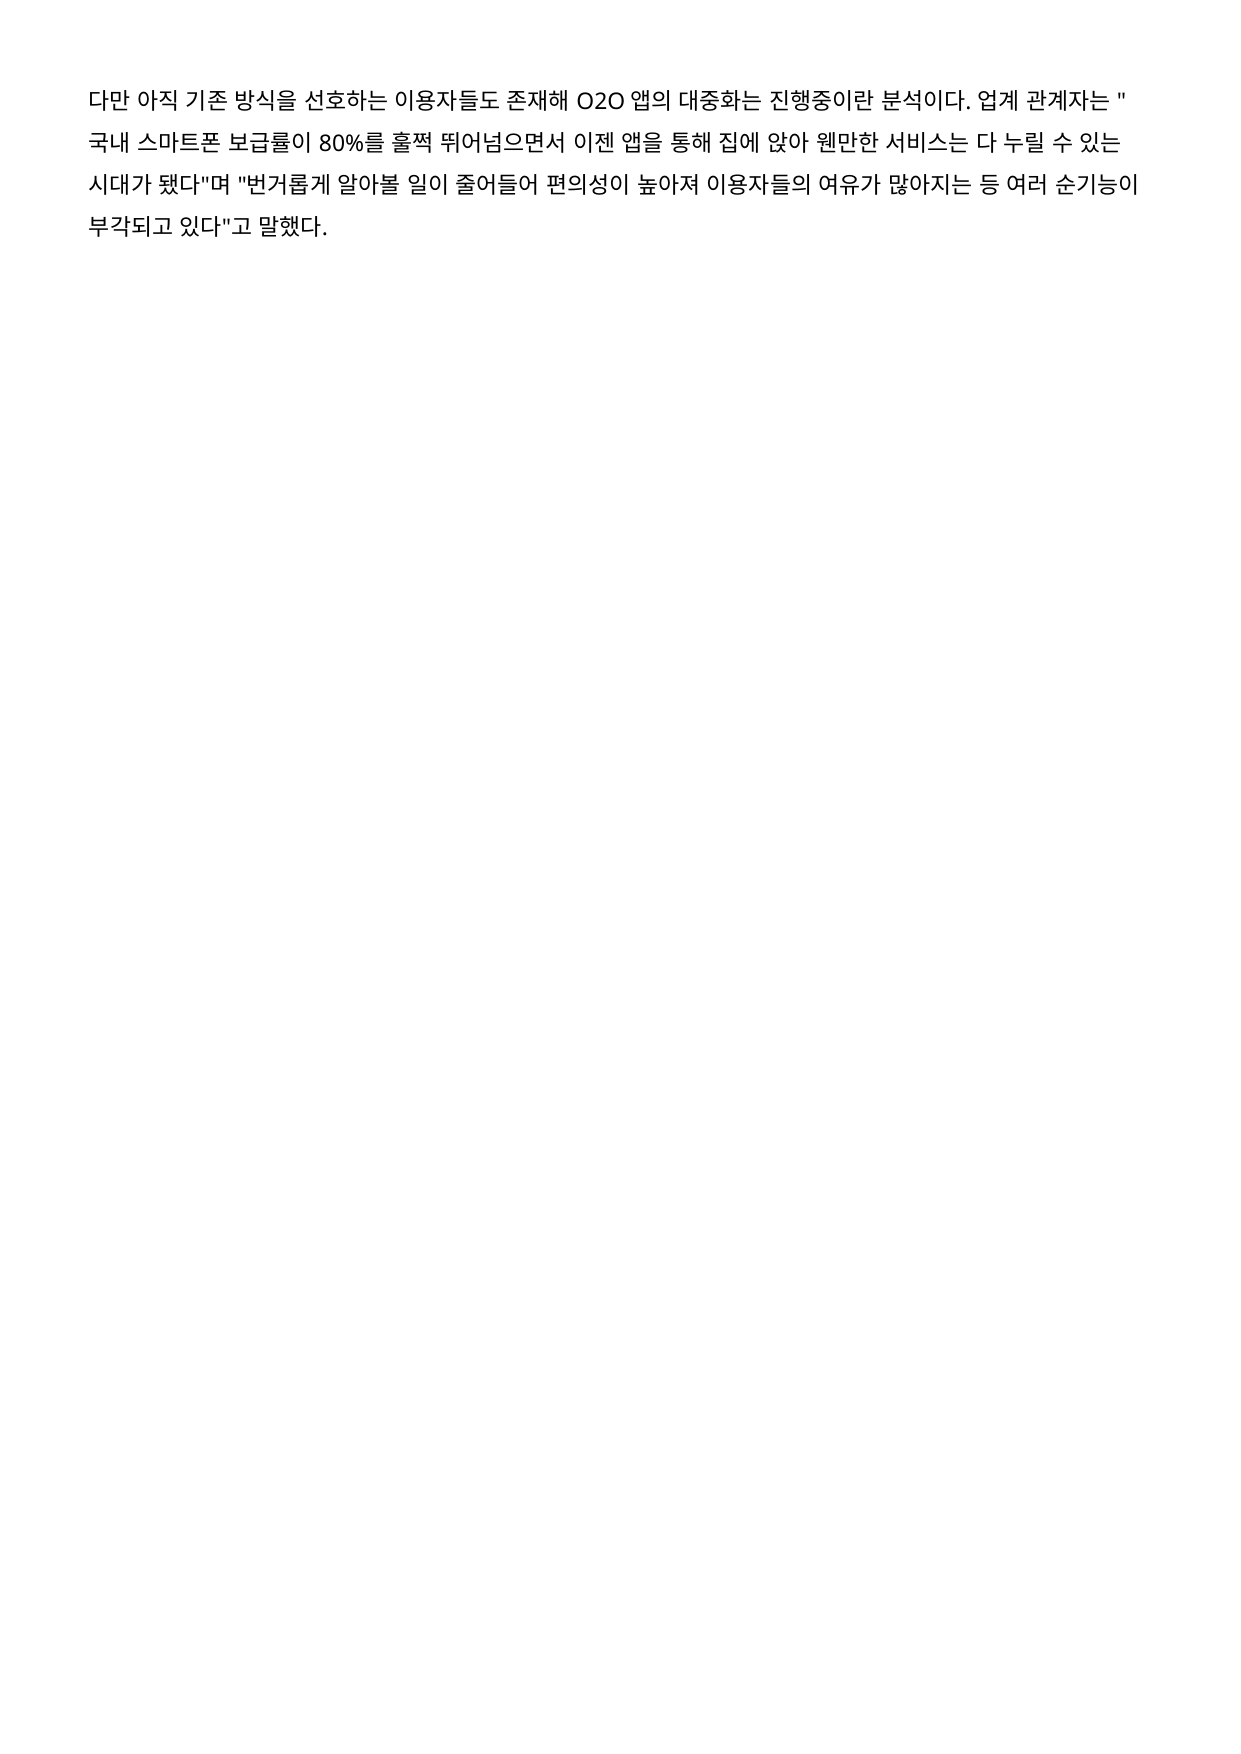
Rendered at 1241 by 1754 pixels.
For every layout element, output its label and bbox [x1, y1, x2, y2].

text [89, 74, 1152, 243]
